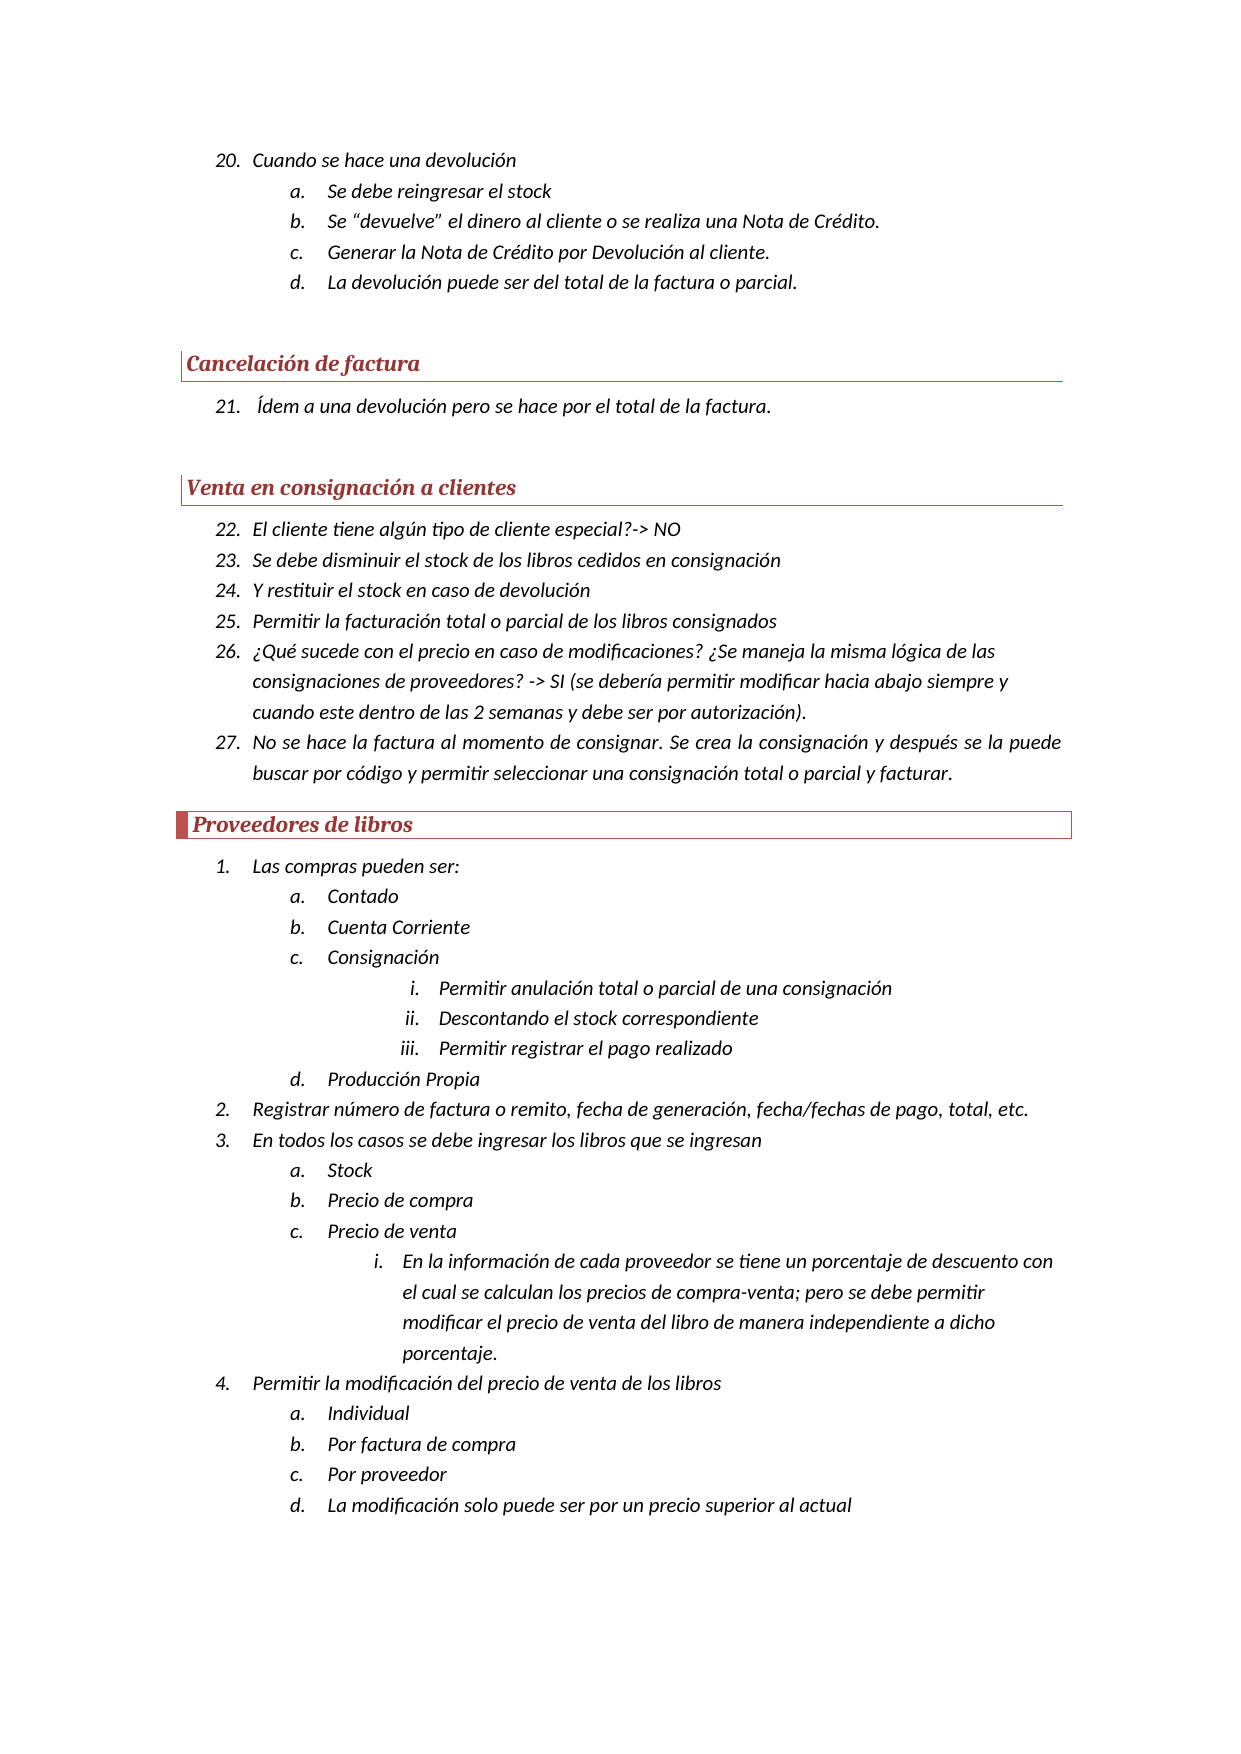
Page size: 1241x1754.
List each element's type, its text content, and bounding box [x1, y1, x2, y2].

list Contado [290, 883, 1063, 909]
list Se “devuelve” el dinero al cliente o se realiza una Nota de Crédito. [290, 208, 1063, 234]
list Individual [290, 1401, 1063, 1426]
list Se debe reingresar el stock [290, 178, 1063, 203]
list Permitir registrar el pago realizado [420, 1036, 1063, 1061]
list Permitir la modificación del precio de venta de los libros [215, 1370, 1063, 1396]
list ¿Qué sucede con el precio en caso de modificaciones? ¿Se maneja la misma lógica de las consignaciones de proveedores? -> SI (se debería permitir modificar hacia abajo siempre y cuando este dentro de las 2 semanas y debe ser por autorización). [215, 638, 1063, 724]
list Las compras pueden ser: [215, 853, 1063, 878]
list Descontando el stock correspondiente [420, 1005, 1063, 1031]
list Producción Propia [290, 1066, 1063, 1091]
list Por factura de compra [290, 1431, 1063, 1456]
list Y restituir el stock en caso de devolución [215, 577, 1063, 603]
list Permitir la facturación total o parcial de los libros consignados [215, 608, 1063, 633]
list En todos los casos se debe ingresar los libros que se ingresan [215, 1127, 1063, 1152]
list Se debe disminuir el stock de los libros cedidos en consignación [215, 547, 1063, 572]
list El cliente tiene algún tipo de cliente especial?-> NO [215, 517, 1063, 542]
subtitle Venta en consignación a clientes [181, 474, 1063, 505]
list Stock [290, 1157, 1063, 1183]
list Generar la Nota de Crédito por Devolución al cliente. [290, 239, 1063, 264]
list Ídem a una devolución pero se hace por el total de la factura. [215, 393, 1063, 418]
list Precio de venta [290, 1218, 1063, 1243]
list Precio de compra [290, 1188, 1063, 1213]
list Registrar número de factura o remito, fecha de generación, fecha/fechas de pago, total, etc. [215, 1096, 1063, 1122]
list En la información de cada proveedor se tiene un porcentaje de descuento con el cual se calculan los precios de compra-venta; pero se debe permitir modificar el precio de venta del libro de manera independiente a dicho porcentaje. [383, 1248, 1063, 1365]
list La devolución puede ser del total de la factura o parcial. [290, 269, 1063, 295]
list Permitir anulación total o parcial de una consignación [420, 975, 1063, 1000]
list No se hace la factura al momento de consignar. Se crea la consignación y después se la puede buscar por código y permitir seleccionar una consignación total o parcial y facturar. [215, 729, 1063, 785]
list Por proveedor [290, 1461, 1063, 1487]
list La modificación solo puede ser por un precio superior al actual [290, 1492, 1063, 1517]
subtitle Proveedores de libros [188, 812, 1071, 838]
list Cuenta Corriente [290, 914, 1063, 939]
list Consignación [290, 944, 1063, 970]
list Cuando se hace una devolución [215, 148, 1063, 173]
subtitle Cancelación de factura [182, 351, 1063, 381]
